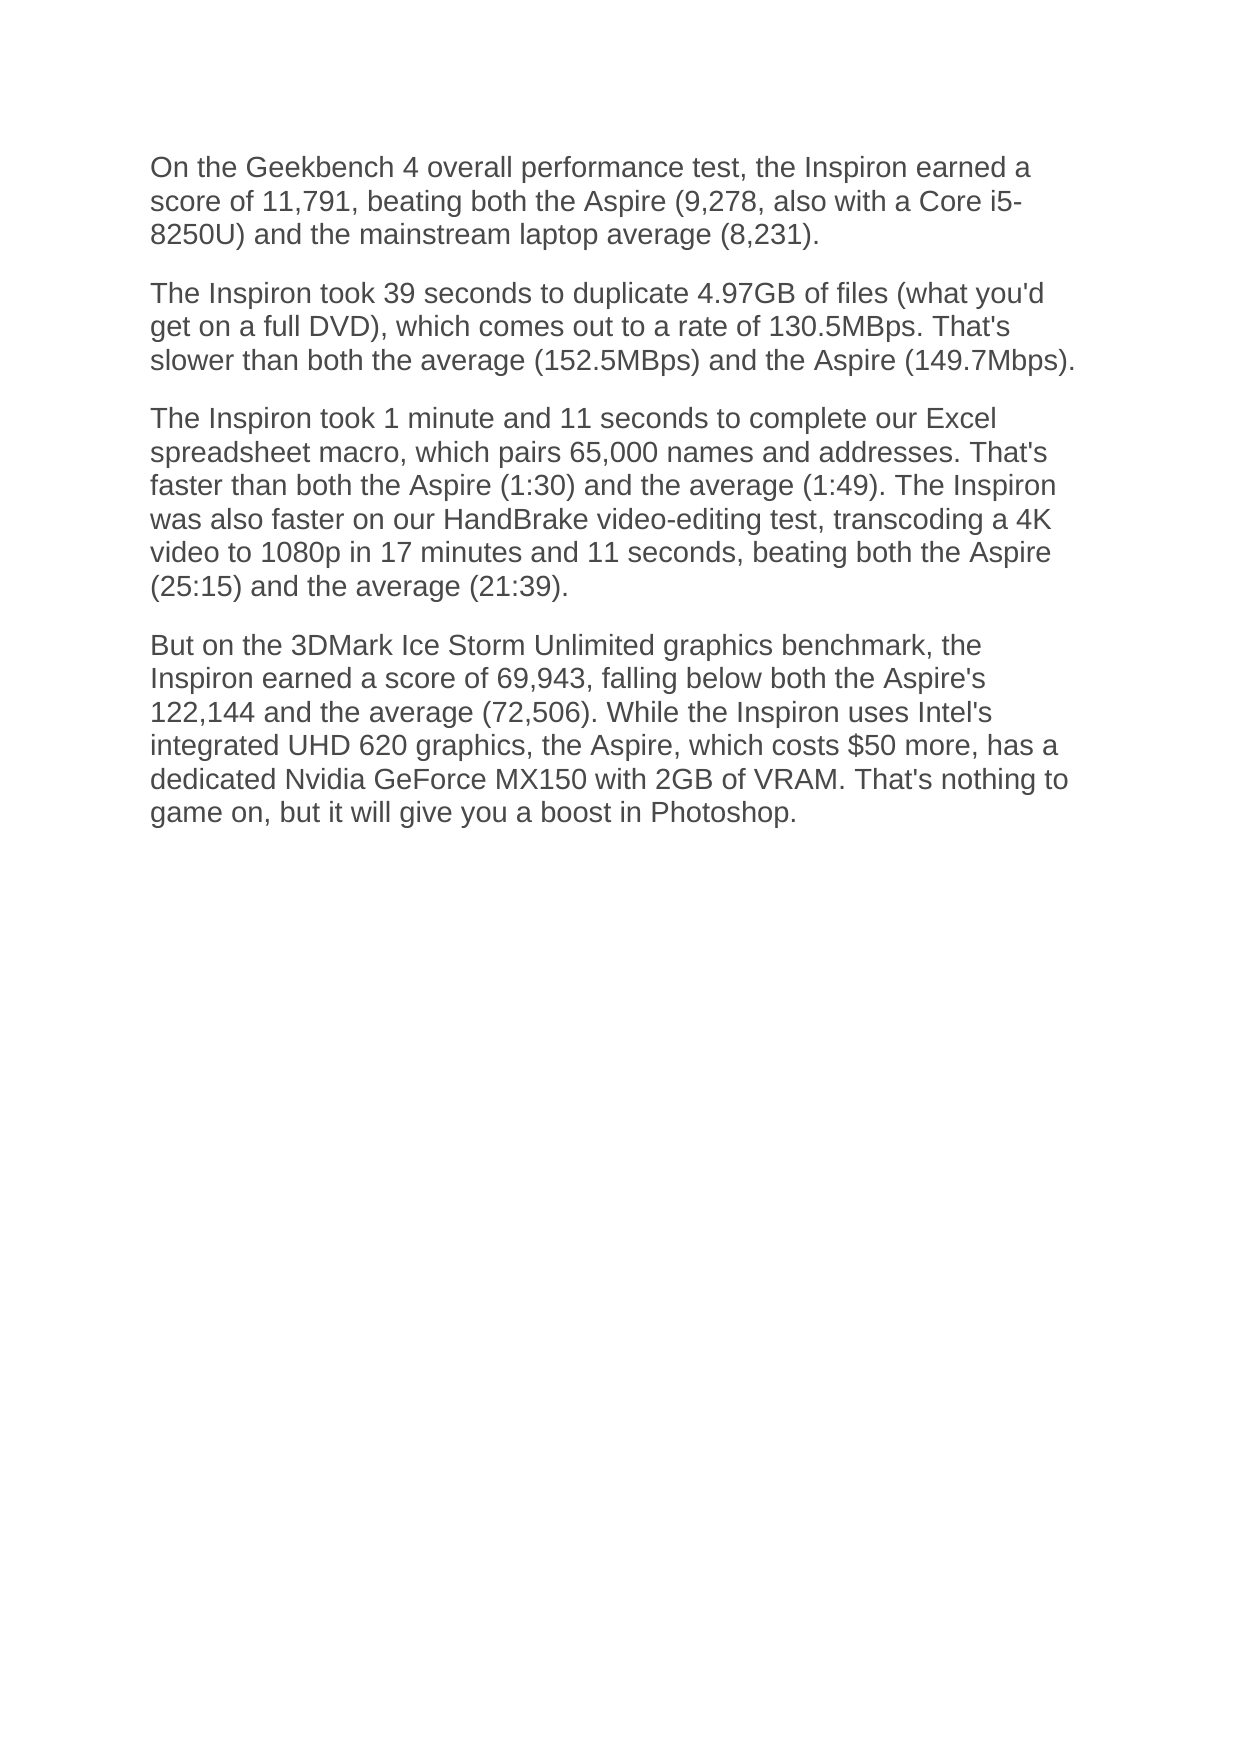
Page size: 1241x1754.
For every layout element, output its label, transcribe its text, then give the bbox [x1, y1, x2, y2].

text On the Geekbench 4 overall performance test, the Inspiron earned a score of 11,791, beating both the Aspire (9,278, also with a Core i5-8250U) and the mainstream laptop average (8,231). [150, 150, 1090, 251]
text But on the 3DMark Ice Storm Unlimited graphics benchmark, the Inspiron earned a score of 69,943, falling below both the Aspire's 122,144 and the average (72,506). While the Inspiron uses Intel's integrated UHD 620 graphics, the Aspire, which costs $50 more, has a dedicated Nvidia GeForce MX150 with 2GB of VRAM. That's nothing to game on, but it will give you a boost in Photoshop. [150, 627, 1090, 829]
text The Inspiron took 39 seconds to duplicate 4.97GB of files (what you'd get on a full DVD), which comes out to a rate of 130.5MBps. That's slower than both the average (152.5MBps) and the Aspire (149.7Mbps). [150, 276, 1090, 376]
text The Inspiron took 1 minute and 11 seconds to complete our Excel spreadsheet macro, which pairs 65,000 names and addresses. That's faster than both the Aspire (1:30) and the average (1:49). The Inspiron was also faster on our HandBrake video-editing test, transcoding a 4K video to 1080p in 17 minutes and 11 seconds, beating both the Aspire (25:15) and the average (21:39). [150, 401, 1090, 602]
